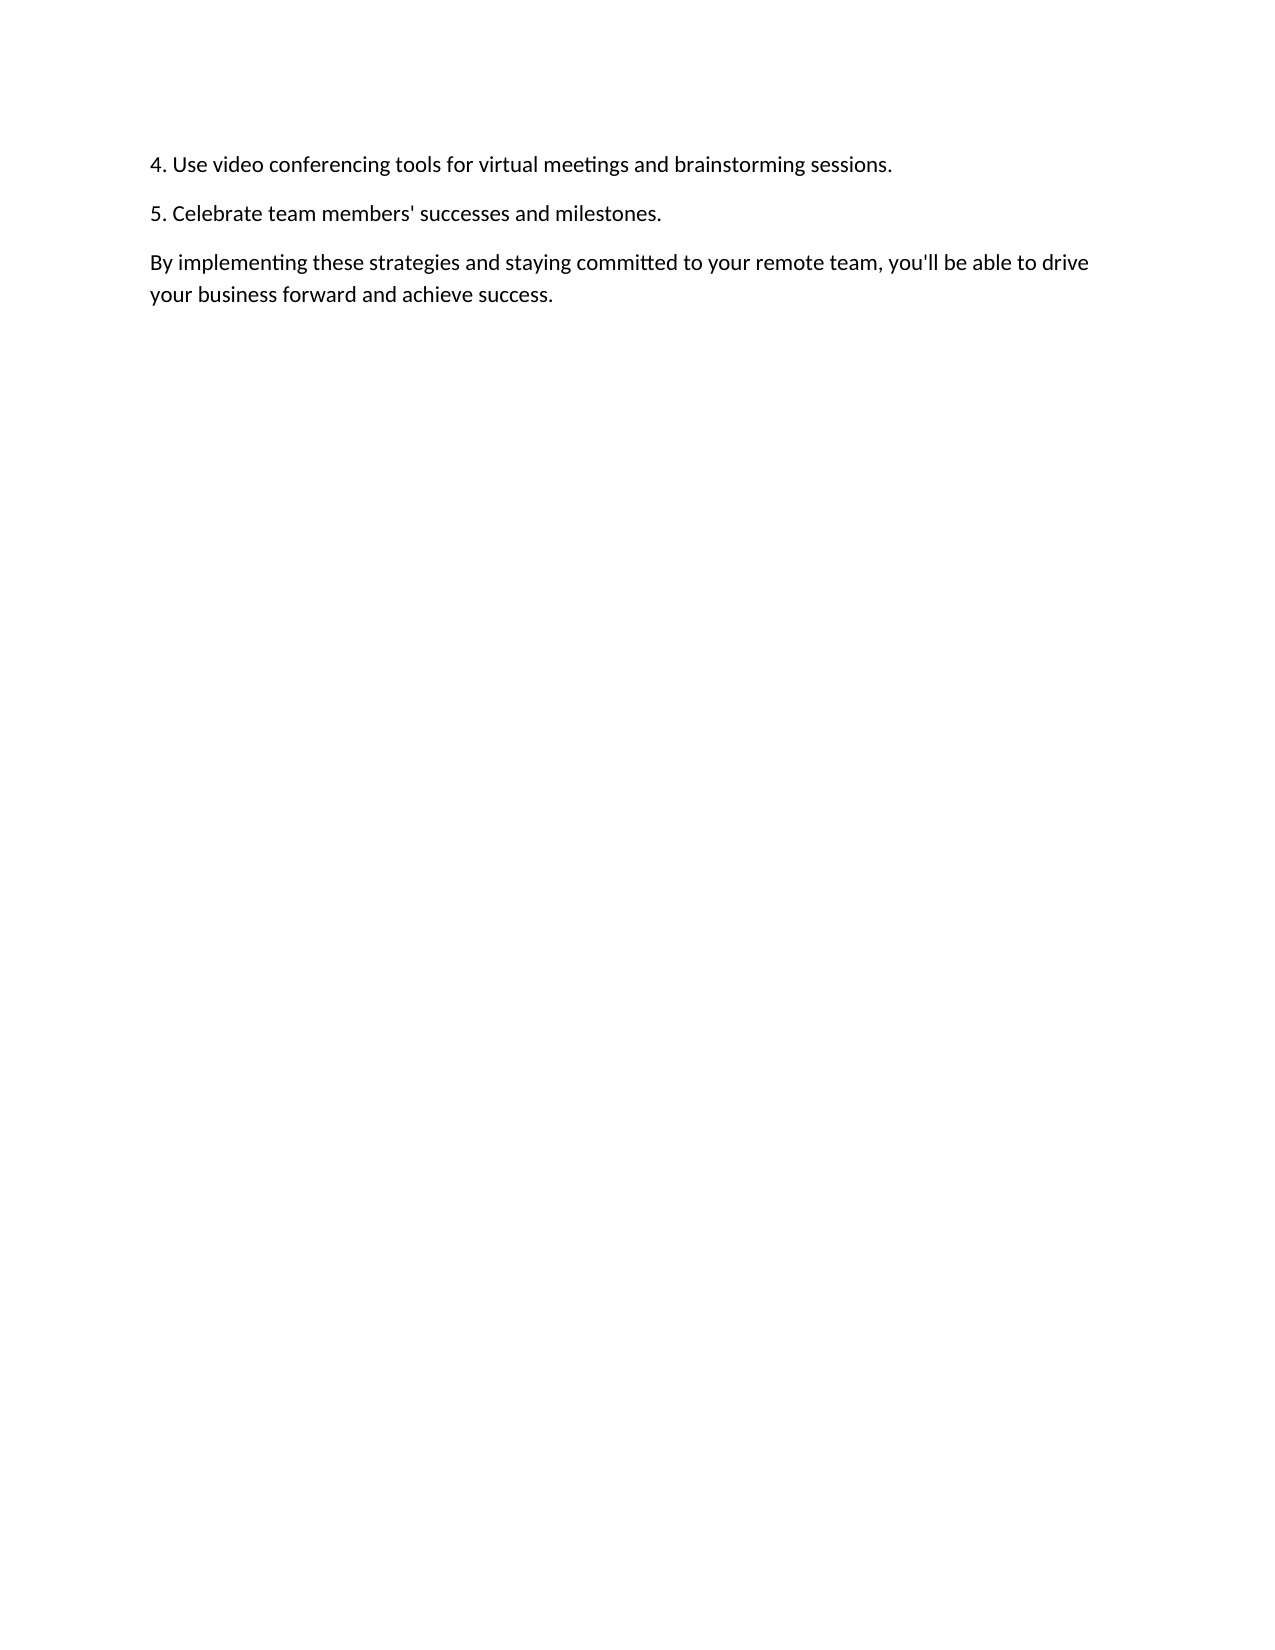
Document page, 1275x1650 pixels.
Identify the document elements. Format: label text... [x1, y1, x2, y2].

text 4. Use video conferencing tools for virtual meetings and brainstorming sessions. [150, 150, 1125, 178]
text By implementing these strategies and staying committed to your remote team, you'll be able to drive your business forward and achieve success. [150, 248, 1125, 308]
text 5. Celebrate team members' successes and milestones. [150, 199, 1125, 227]
